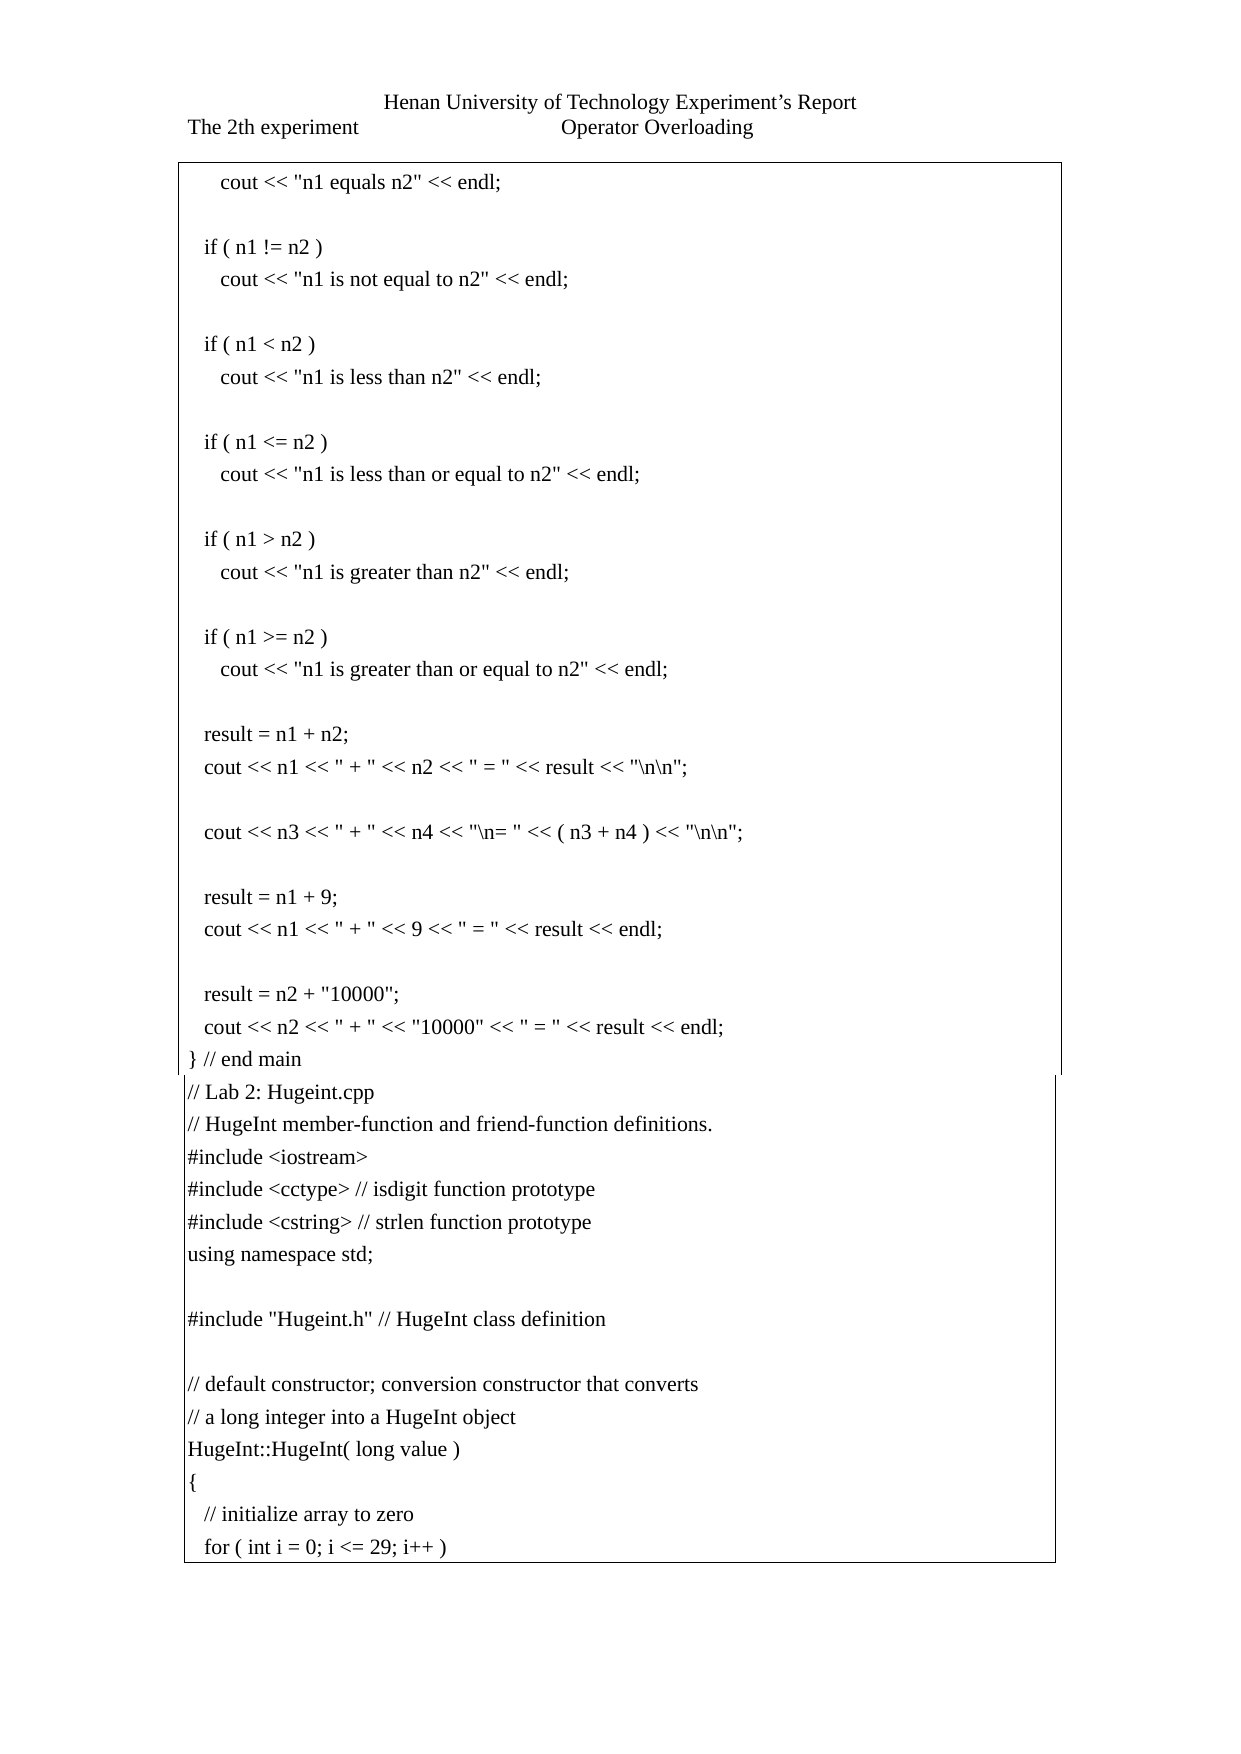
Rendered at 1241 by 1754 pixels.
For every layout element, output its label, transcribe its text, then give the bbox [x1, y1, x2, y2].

text HugeInt::HugeInt( long value ) [187, 1433, 1053, 1465]
text result = n1 + n2; [187, 718, 1053, 750]
text // HugeInt member-function and friend-function definitions. [187, 1108, 1053, 1140]
text if ( n1 < n2 ) [187, 328, 1053, 360]
text #include "Hugeint.h" // HugeInt class definition [187, 1303, 1053, 1335]
text cout << n2 << " + " << "10000" << " = " << result << endl; [187, 1010, 1053, 1043]
text if ( n1 <= n2 ) [187, 425, 1053, 458]
text cout << n1 << " + " << 9 << " = " << result << endl; [187, 913, 1053, 945]
text #include <iostream> [187, 1140, 1053, 1173]
text result = n2 + "10000"; [187, 978, 1053, 1010]
text cout << n3 << " + " << n4 << "\n= " << ( n3 + n4 ) << "\n\n"; [187, 815, 1053, 848]
text for ( int i = 0; i <= 29; i++ ) [187, 1530, 1053, 1562]
text if ( n1 != n2 ) [187, 230, 1053, 263]
text // Lab 2: Hugeint.cpp [187, 1075, 1053, 1108]
text cout << "n1 is greater than or equal to n2" << endl; [187, 653, 1053, 685]
text // initialize array to zero [187, 1498, 1053, 1530]
text #include <cstring> // strlen function prototype [187, 1205, 1053, 1238]
text cout << "n1 is less than n2" << endl; [187, 360, 1053, 393]
text if ( n1 > n2 ) [187, 523, 1053, 555]
text // default constructor; conversion constructor that converts [187, 1368, 1053, 1400]
text { [187, 1465, 1053, 1498]
text } // end main [187, 1043, 1053, 1075]
text cout << "n1 is less than or equal to n2" << endl; [187, 458, 1053, 490]
text if ( n1 >= n2 ) [187, 620, 1053, 653]
text using namespace std; [187, 1238, 1053, 1270]
text result = n1 + 9; [187, 880, 1053, 913]
text cout << "n1 is greater than n2" << endl; [187, 555, 1053, 588]
text // a long integer into a HugeInt object [187, 1400, 1053, 1433]
text cout << n1 << " + " << n2 << " = " << result << "\n\n"; [187, 750, 1053, 783]
text #include <cctype> // isdigit function prototype [187, 1173, 1053, 1205]
text cout << "n1 is not equal to n2" << endl; [187, 263, 1053, 295]
text cout << "n1 equals n2" << endl; [179, 163, 1061, 198]
